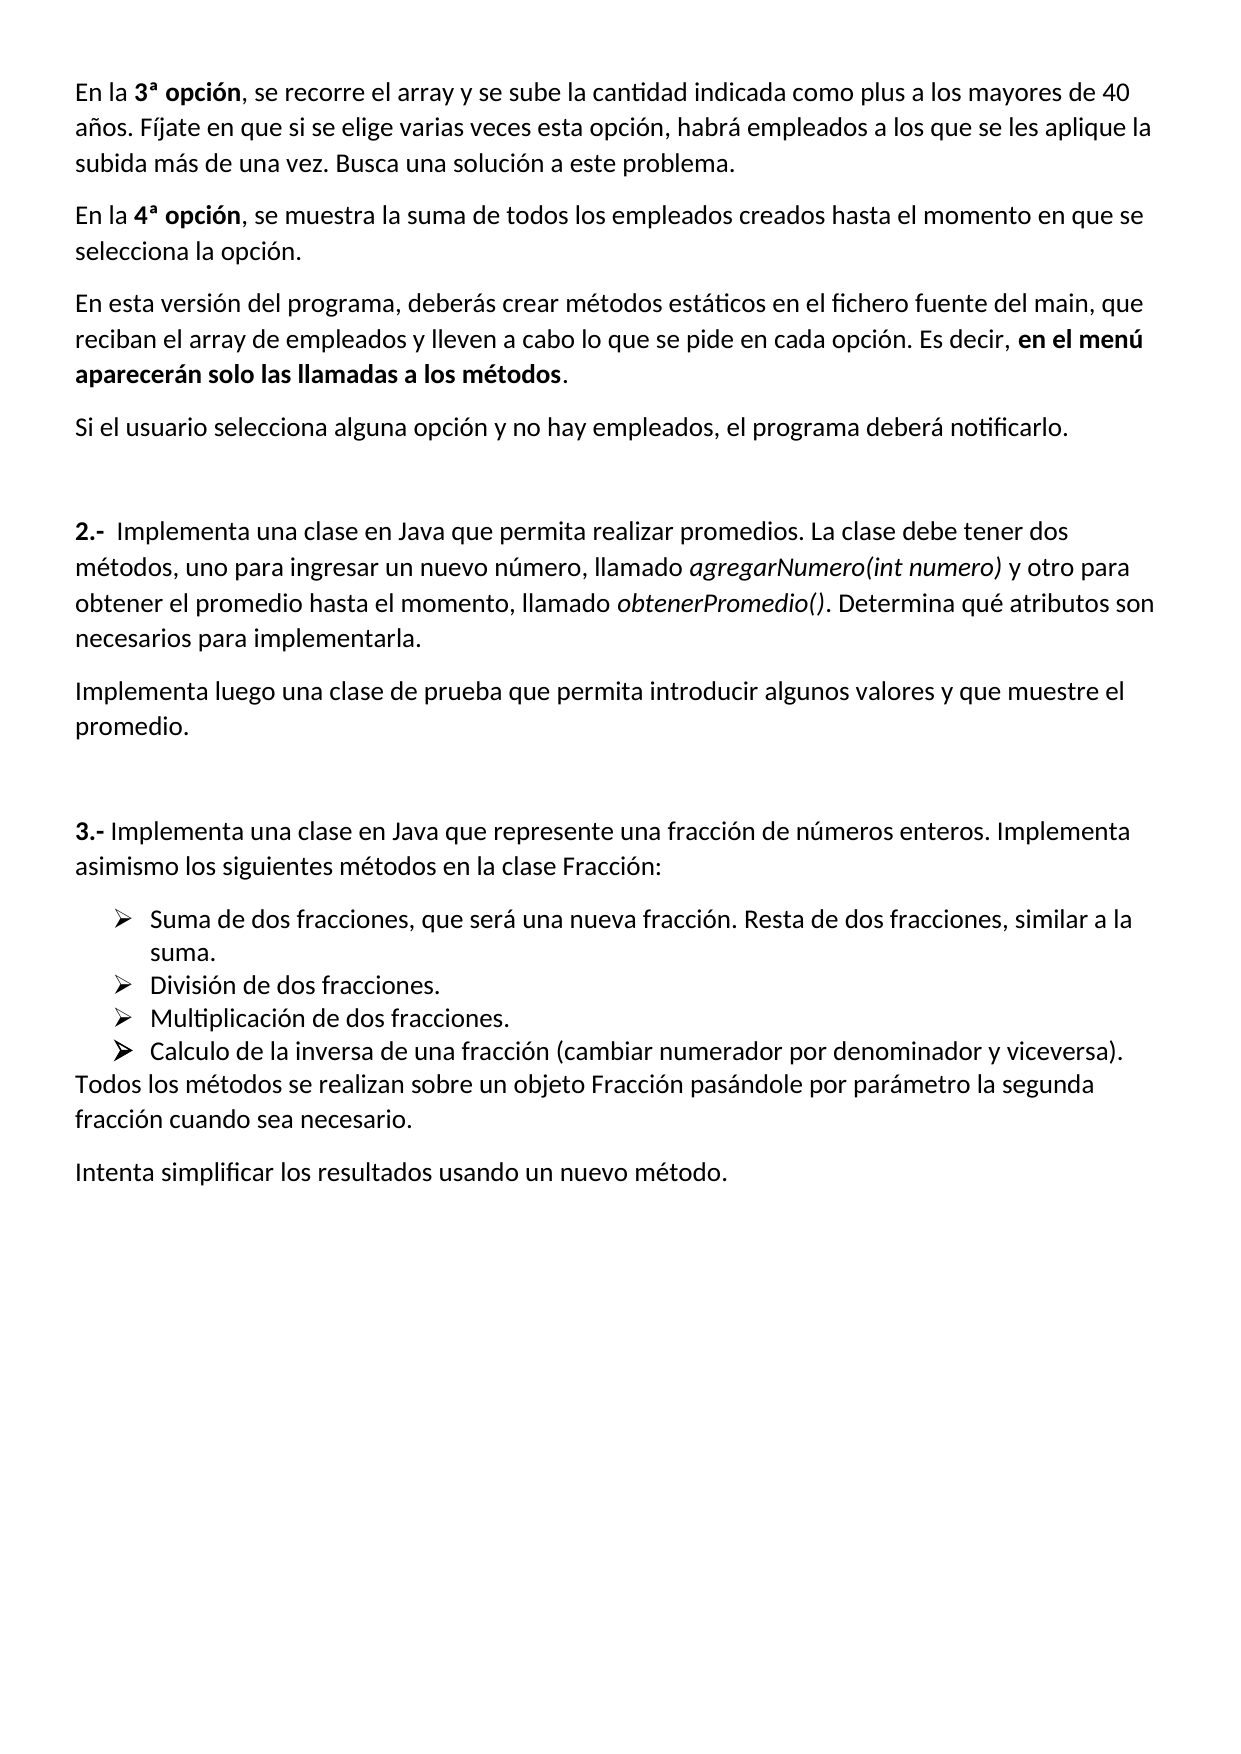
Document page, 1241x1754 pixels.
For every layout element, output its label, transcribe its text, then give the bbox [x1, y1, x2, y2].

list Suma de dos fracciones, que será una nueva fracción. Resta de dos fracciones, similar a la suma. [112, 902, 1165, 968]
list División de dos fracciones. [112, 968, 1165, 1001]
text En esta versión del programa, deberás crear métodos estáticos en el fichero fuente del main, que reciban el array de empleados y lleven a cabo lo que se pide en cada opción. Es decir, en el menú aparecerán solo las llamadas a los métodos. [75, 286, 1165, 391]
text En la 4ª opción, se muestra la suma de todos los empleados creados hasta el momento en que se selecciona la opción. [75, 198, 1165, 267]
text 3.- Implementa una clase en Java que represente una fracción de números enteros. Implementa asimismo los siguientes métodos en la clase Fracción: [75, 814, 1165, 883]
text Intenta simplificar los resultados usando un nuevo método. [75, 1155, 1165, 1188]
list Calculo de la inversa de una fracción (cambiar numerador por denominador y viceversa). [112, 1034, 1165, 1067]
list Multiplicación de dos fracciones. [112, 1001, 1165, 1034]
text 2.- Implementa una clase en Java que permita realizar promedios. La clase debe tener dos métodos, uno para ingresar un nuevo número, llamado agregarNumero(int numero) y otro para obtener el promedio hasta el momento, llamado obtenerPromedio(). Determina qué atributos son necesarios para implementarla. [75, 514, 1165, 654]
text En la 3ª opción, se recorre el array y se sube la cantidad indicada como plus a los mayores de 40 años. Fíjate en que si se elige varias veces esta opción, habrá empleados a los que se les aplique la subida más de una vez. Busca una solución a este problema. [75, 75, 1165, 179]
text Si el usuario selecciona alguna opción y no hay empleados, el programa deberá notificarlo. [75, 410, 1165, 443]
text Implementa luego una clase de prueba que permita introducir algunos valores y que muestre el promedio. [75, 674, 1165, 742]
text Todos los métodos se realizan sobre un objeto Fracción pasándole por parámetro la segunda fracción cuando sea necesario. [75, 1067, 1165, 1136]
